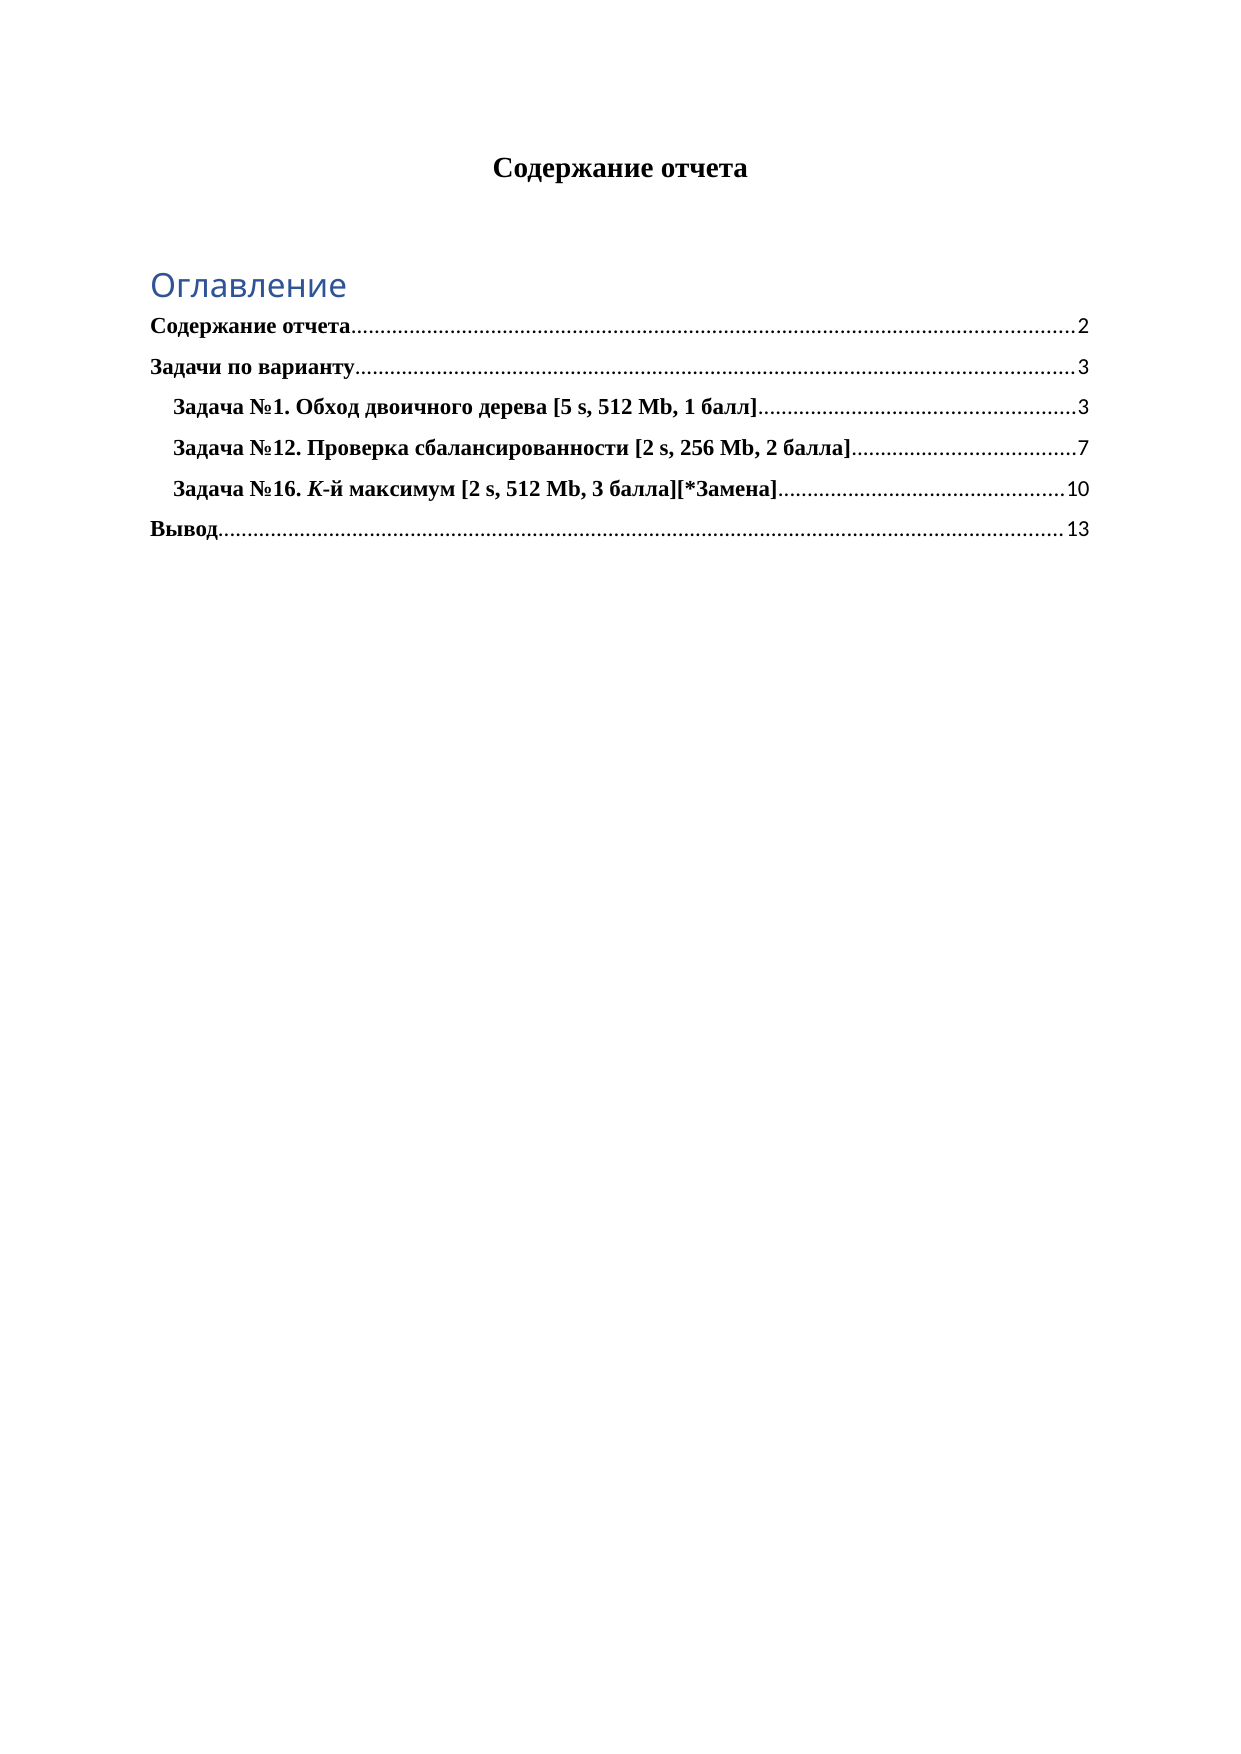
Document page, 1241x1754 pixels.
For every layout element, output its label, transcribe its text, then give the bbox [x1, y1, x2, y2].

text Содержание отчета [150, 150, 1090, 183]
